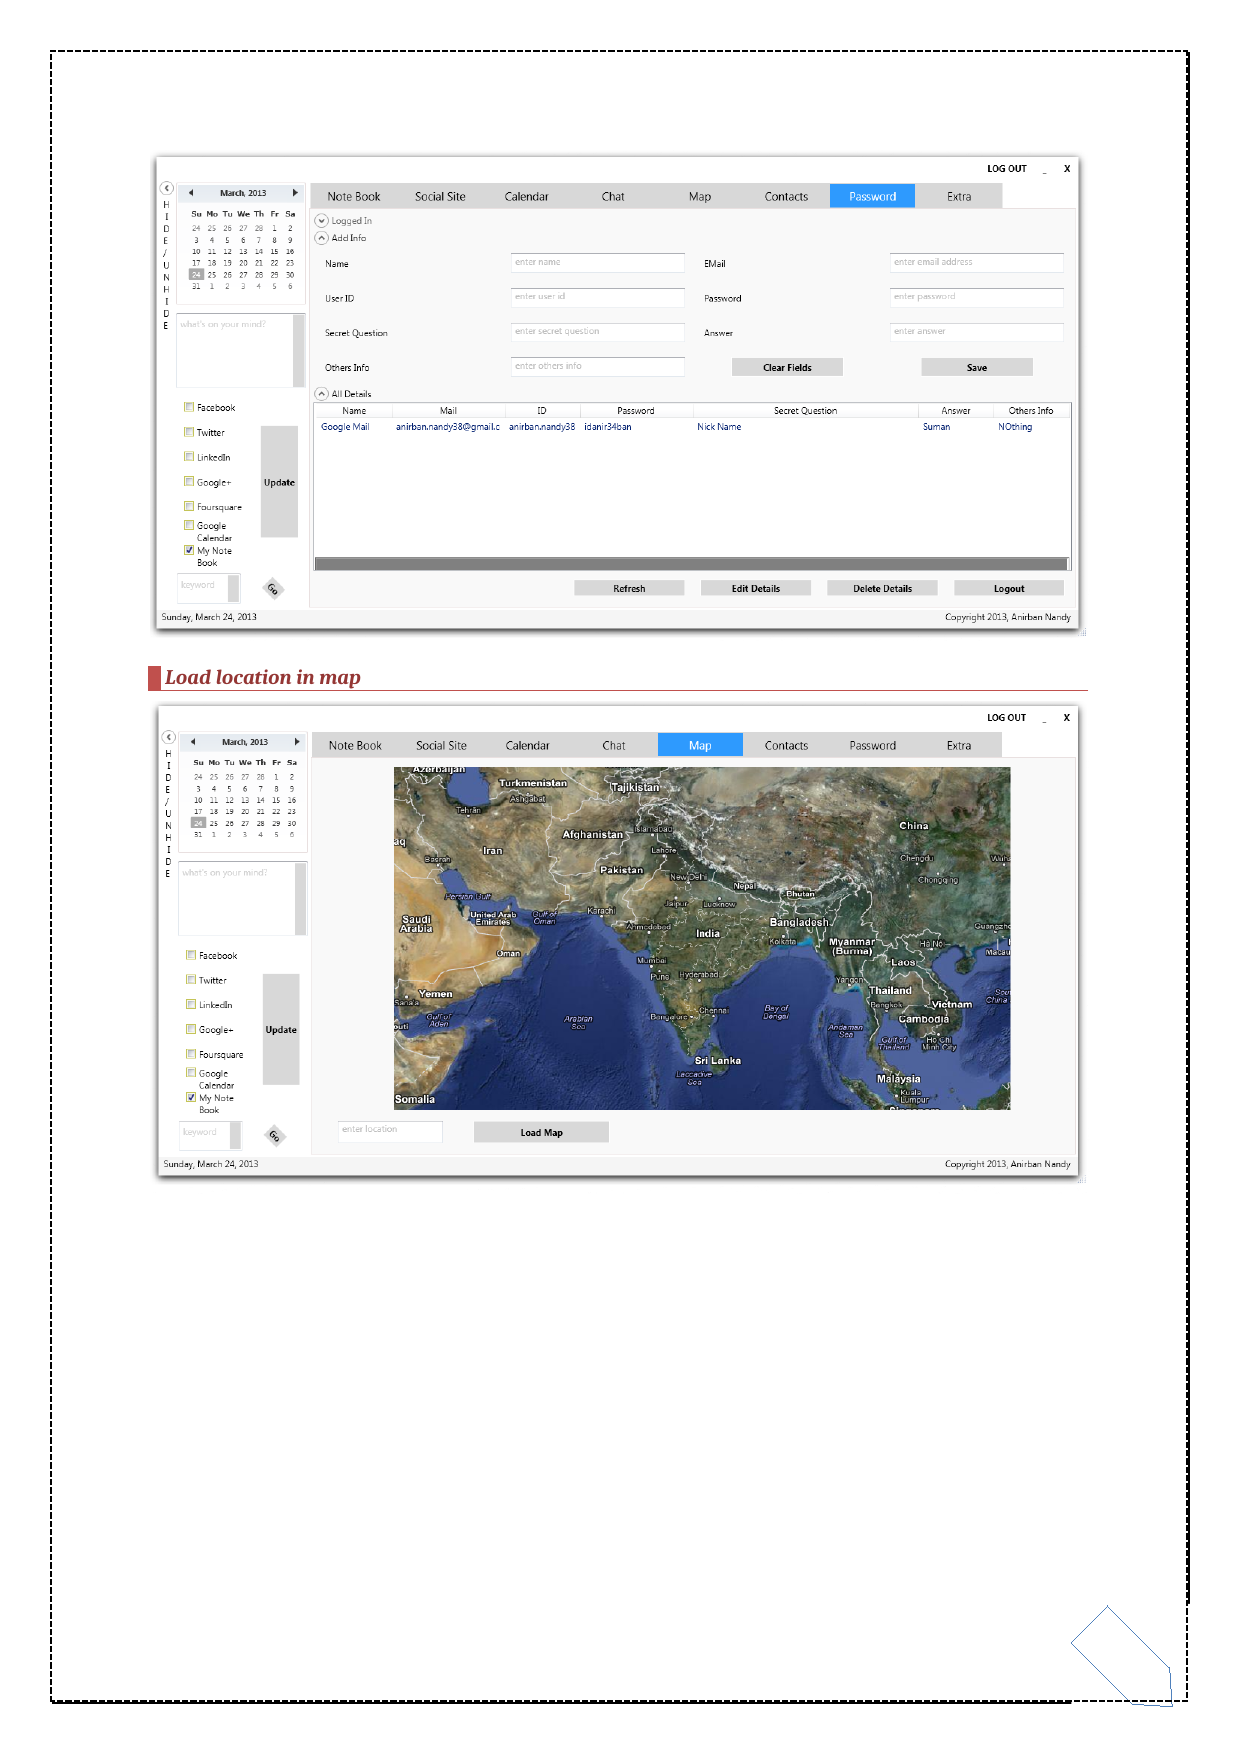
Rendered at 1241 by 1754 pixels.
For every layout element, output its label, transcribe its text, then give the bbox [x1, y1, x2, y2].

picture [150, 150, 1091, 641]
picture [150, 701, 1091, 1194]
subtitle Load location in map [161, 666, 1088, 690]
